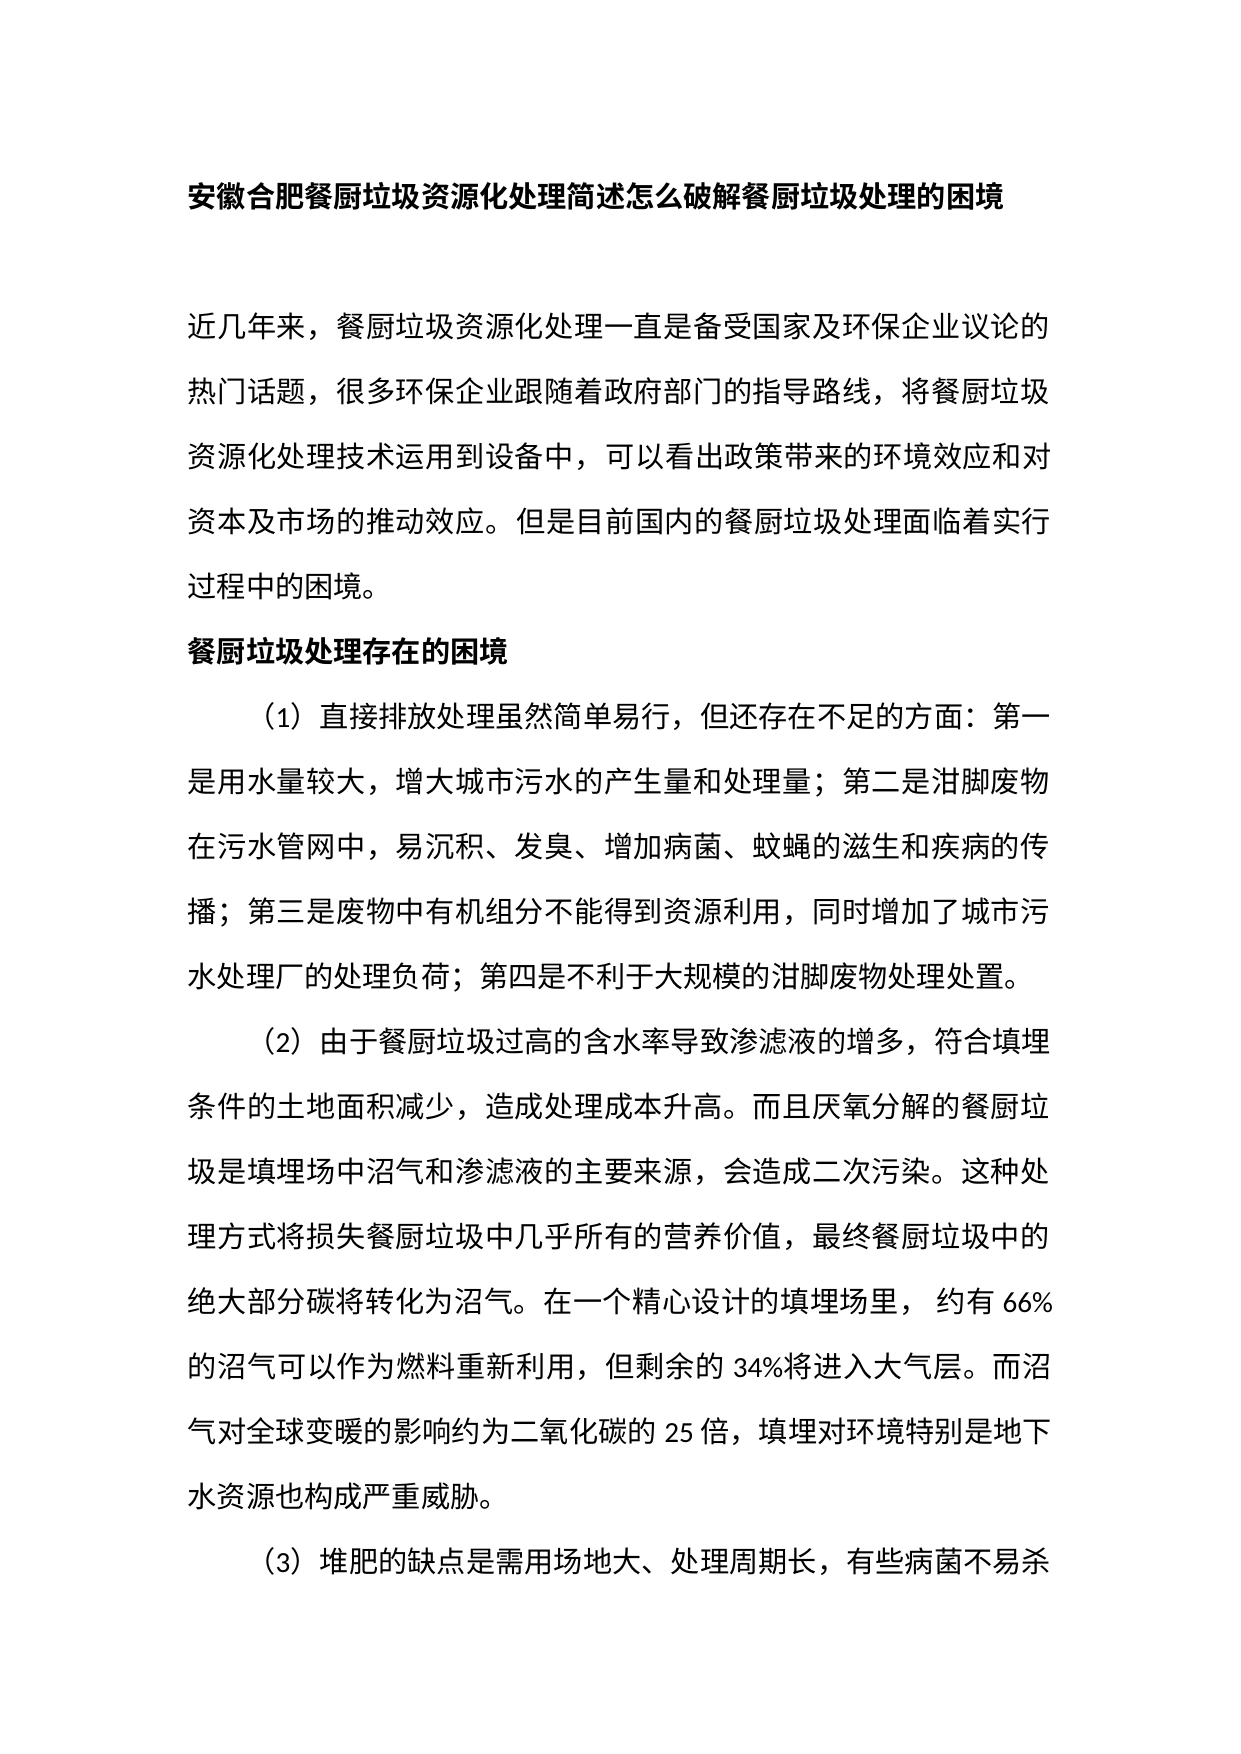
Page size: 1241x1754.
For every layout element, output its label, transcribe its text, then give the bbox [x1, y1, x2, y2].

text 近几年来，餐厨垃圾资源化处理一直是备受国家及环保企业议论的热门话题，很多环保企业跟随着政府部门的指导路线，将餐厨垃圾资源化处理技术运用到设备中，可以看出政策带来的环境效应和对资本及市场的推动效应。但是目前国内的餐厨垃圾处理面临着实行过程中的困境。 [187, 292, 1053, 617]
text 安徽合肥餐厨垃圾资源化处理简述怎么破解餐厨垃圾处理的困境 [187, 162, 1053, 227]
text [187, 617, 1053, 1592]
